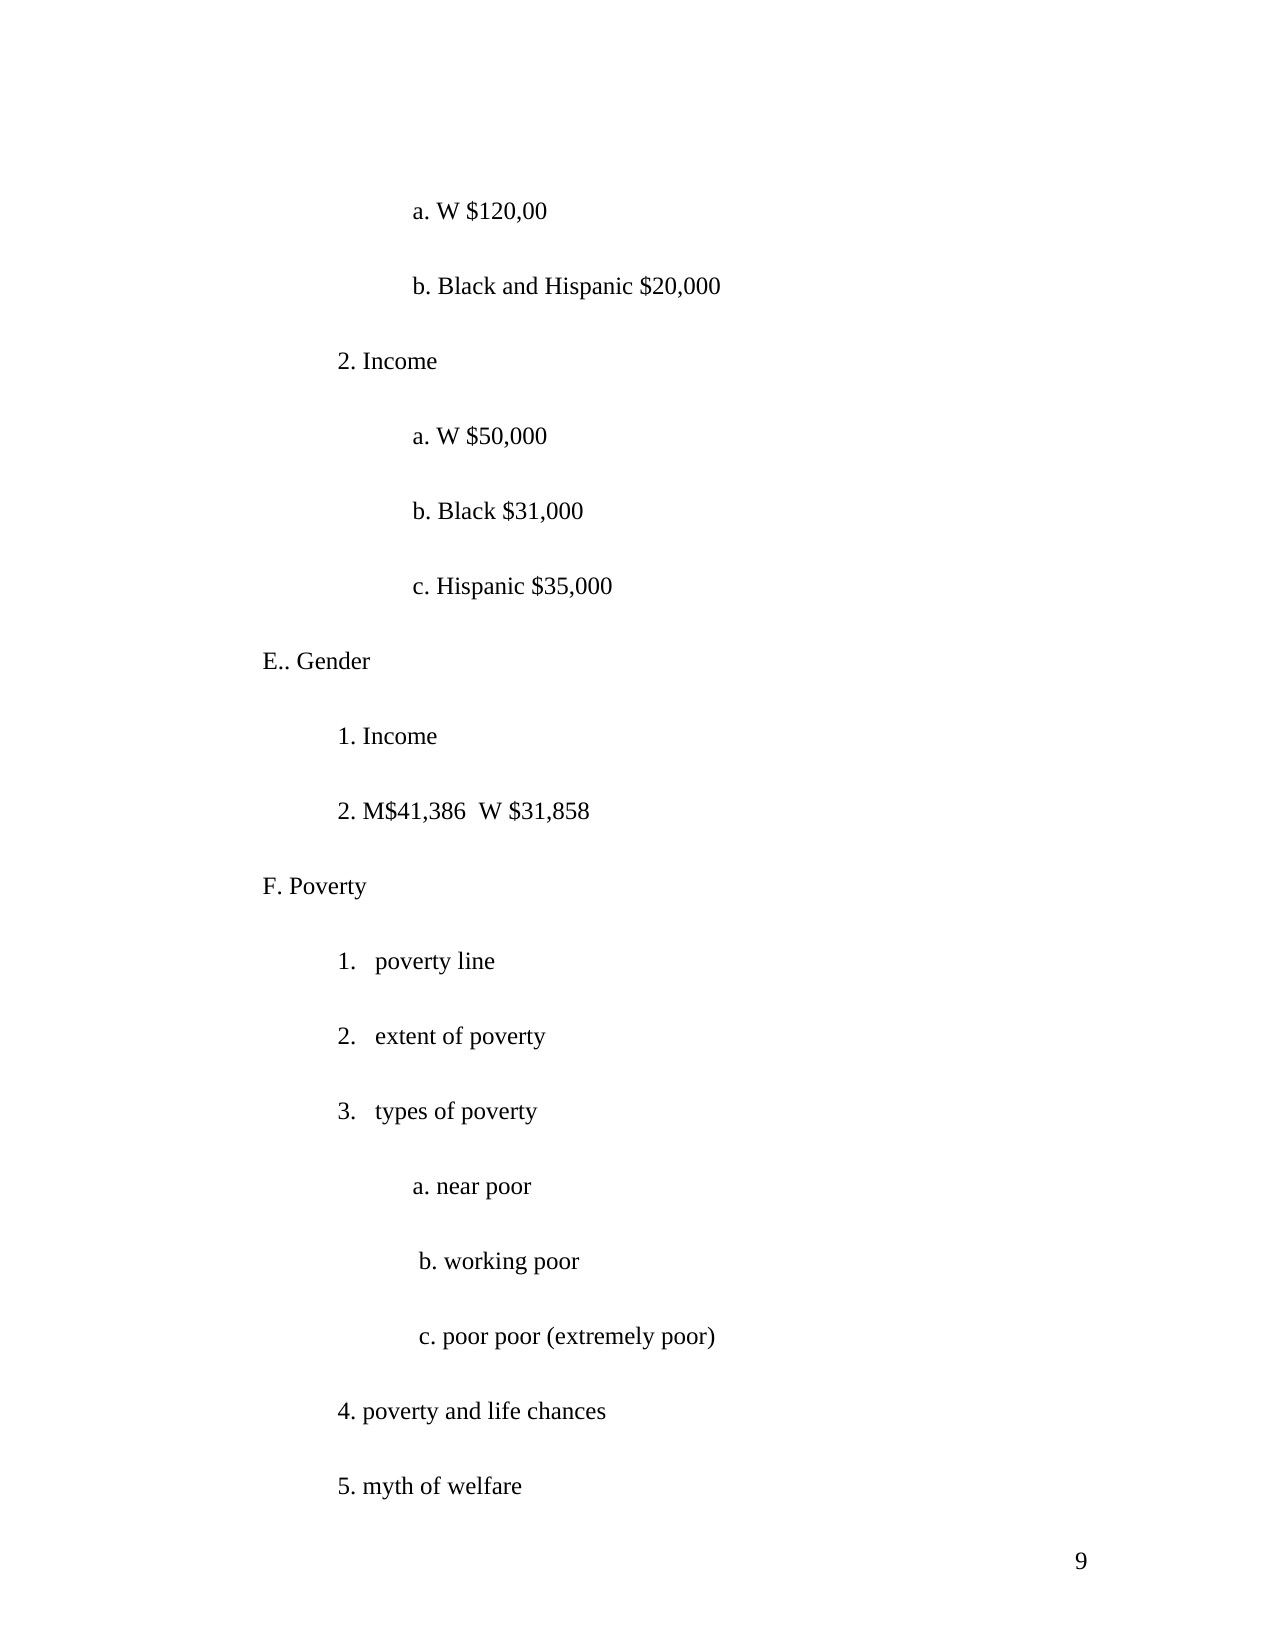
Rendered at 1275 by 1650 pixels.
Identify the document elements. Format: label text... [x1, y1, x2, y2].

text b. Black and Hispanic $20,000 [187, 262, 1087, 300]
list poverty line [337, 937, 1087, 975]
text c. poor poor (extremely poor) [187, 1312, 1087, 1350]
text 1. Income [187, 712, 1087, 750]
text 2. M$41,386 W $31,858 [187, 787, 1087, 825]
text c. Hispanic $35,000 [187, 562, 1087, 600]
text b. Black $31,000 [187, 487, 1087, 525]
text E.. Gender [187, 637, 1087, 675]
text a. W $120,00 [187, 187, 1087, 225]
text a. W $50,000 [187, 412, 1087, 450]
text b. working poor [187, 1237, 1087, 1275]
text 5. myth of welfare [337, 1462, 1087, 1500]
text a. near poor [412, 1162, 1087, 1200]
text F. Poverty [187, 862, 1087, 900]
text 2. Income [187, 337, 1087, 375]
text 4. poverty and life chances [262, 1387, 1087, 1425]
list types of poverty [337, 1087, 1087, 1125]
list extent of poverty [337, 1012, 1087, 1050]
